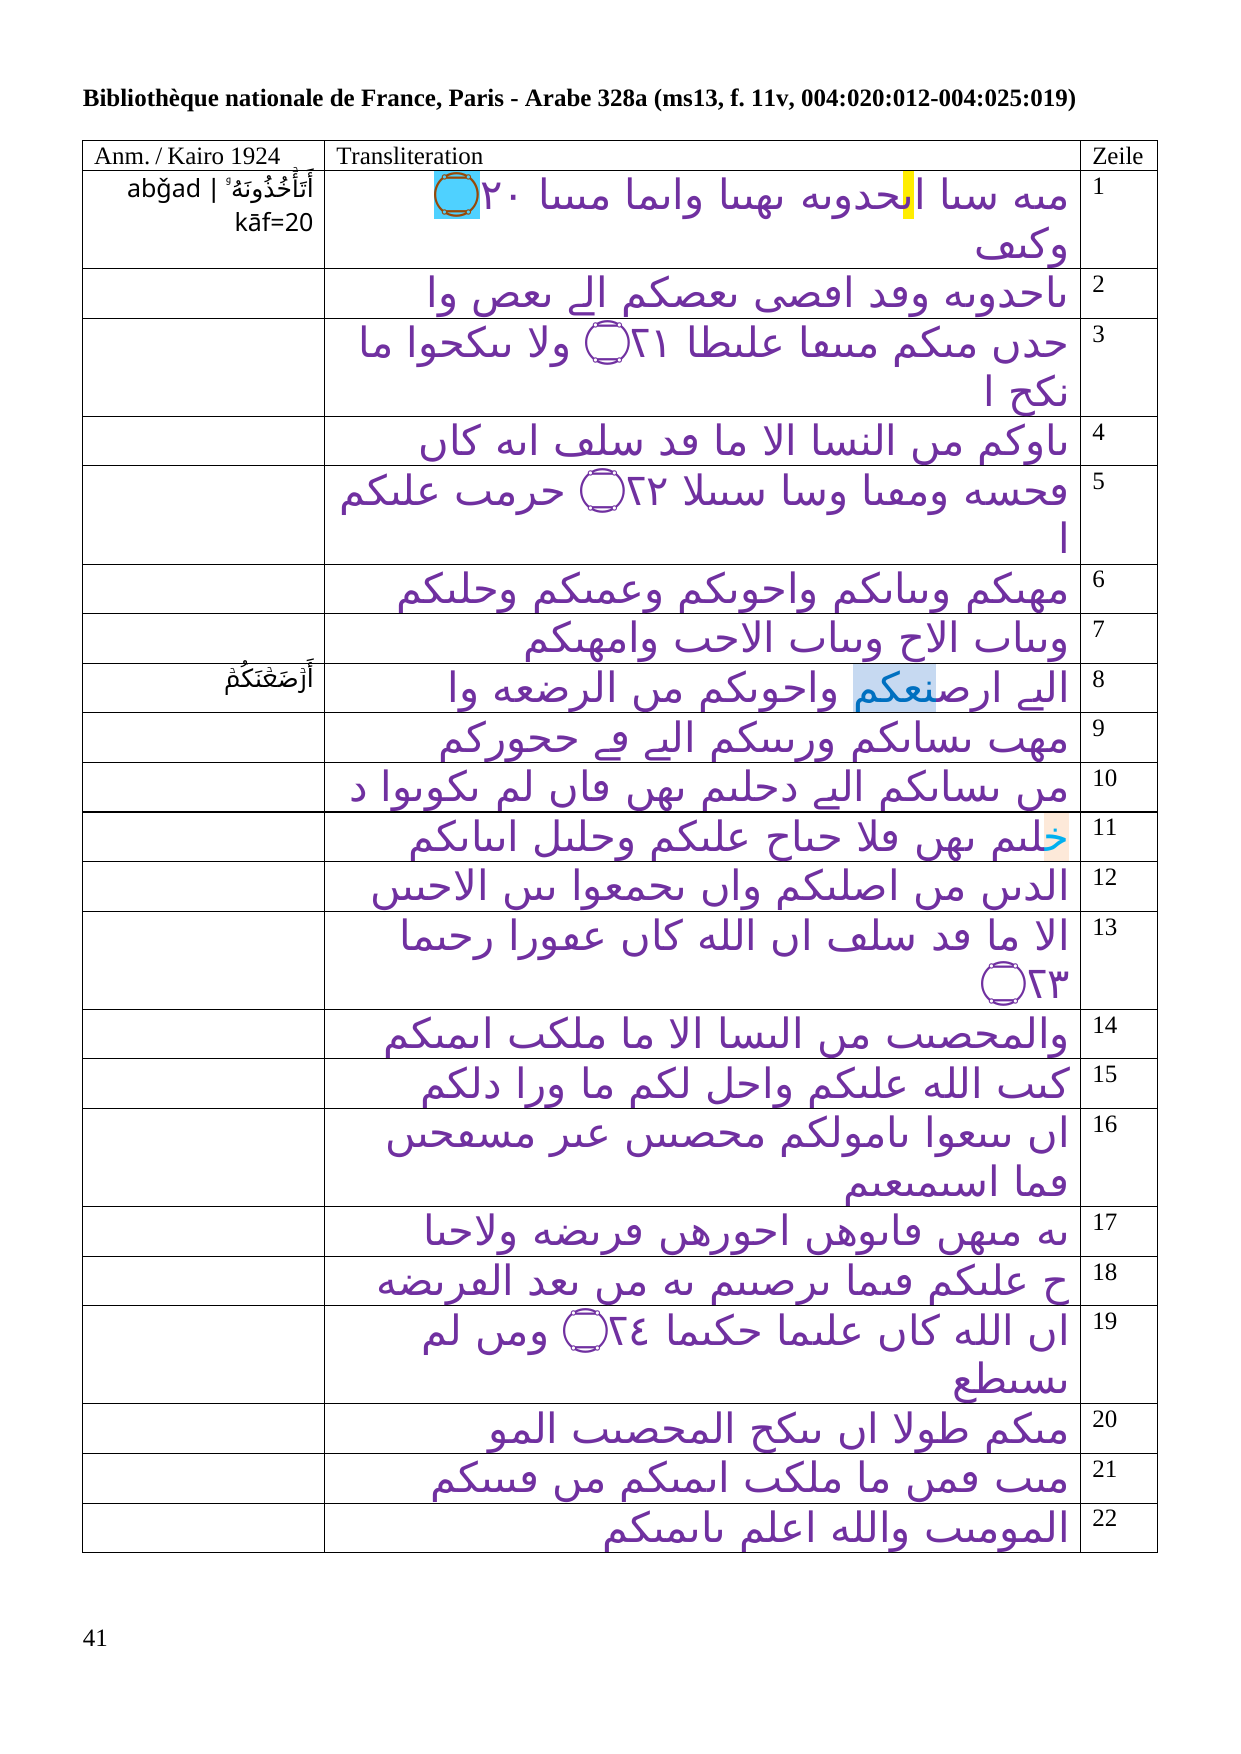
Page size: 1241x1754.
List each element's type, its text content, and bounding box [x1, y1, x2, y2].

table_cell [83, 1059, 324, 1108]
subtitle Bibliothèque nationale de France, Paris - Arabe 328a (ms13, f. 11v, 004:020:012-004:025:019) [83, 83, 1157, 111]
table_cell 1 [1081, 171, 1157, 268]
table_cell [83, 1306, 324, 1403]
table_cell 12 [1081, 862, 1157, 911]
table_cell الٮے ارصنعکم واحوٮکم مں الرضعه وا [936, 664, 1080, 712]
table_cell 16 [1081, 1109, 1157, 1206]
table_cell مٮٮ ڡمں ما ملکٮ اٮمٮکم مں ڡٮٮٮکم [325, 1454, 1080, 1502]
table_cell والمحصٮٮ مں الٮسا الا ما ملکٮ اٮمٮکم [325, 1010, 1080, 1058]
table_cell 5 [1081, 466, 1157, 563]
table_cell 6 [1081, 565, 1157, 613]
table_cell أَتَأۡخُذُونَهُۥ | abǧad kāf=20 [83, 171, 324, 268]
table_cell [83, 1454, 324, 1502]
table_cell ڡحسه ومٯٮا وسا سٮٮلا ۝٢٢ حرمٮ علٮکم ا [325, 466, 1080, 563]
table_cell 17 [1081, 1207, 1157, 1256]
table_cell [83, 763, 324, 811]
table_cell [83, 1109, 324, 1206]
table_cell 11 [1081, 813, 1157, 861]
table_header Zeile [1081, 141, 1157, 170]
table_cell کٮٮ ال‍له علٮکم واحل لکم ما ورا دلکم [325, 1059, 1080, 1108]
table_cell خلٮم ٮهں ڡلا حٮاح علٮکم وحلٮل اٮٮاٮکم [325, 813, 1044, 861]
table_cell ٮاحدوٮه وٯد اڡصى ٮعصکم الے ٮعص وا [325, 269, 1080, 318]
table_header Anm. / Kairo 1924 [83, 141, 324, 170]
table_cell الا ما ٯد سلڡ اں ال‍له کاں عڡورا رحٮما ۝٢٣ [325, 912, 1080, 1009]
table_cell [83, 1504, 324, 1552]
table_cell مهٮ ٮساٮکم ورٮٮٮکم الٮے ڡے ححورکم [325, 713, 1080, 762]
table_cell [83, 319, 324, 416]
table_cell [83, 614, 324, 663]
table_cell [83, 813, 324, 861]
table_cell مٮکم طولا اں ٮٮکح المحصٮٮ المو [325, 1404, 1080, 1453]
table_cell [83, 269, 324, 318]
table_cell [83, 417, 324, 465]
table_cell الٮے ارصنعکم واحوٮکم مں الرضعه وا [325, 664, 853, 712]
table_cell 13 [1081, 912, 1157, 1009]
table_cell 14 [1081, 1010, 1157, 1058]
table_cell 3 [1081, 319, 1157, 416]
table_cell [83, 912, 324, 1009]
table_cell 4 [1081, 417, 1157, 465]
table_cell [83, 1404, 324, 1453]
table_cell 22 [1081, 1504, 1157, 1552]
table_cell أَرۡضَعۡنَكُمۡ [83, 664, 324, 712]
table_cell 7 [1081, 614, 1157, 663]
table_cell 20 [1081, 1404, 1157, 1453]
table_cell ٮاوکم مں النسا الا ما ٯد سلڡ اںه کاں [325, 417, 1080, 465]
table_cell اں ال‍له کاں علٮما حکٮما ۝٢٤ ومں لم ٮسٮطع [325, 1306, 1080, 1403]
table_cell 21 [1081, 1454, 1157, 1502]
table_cell اں ٮٮٮعوا ٮامولکم محصٮٮں عٮر مسڡحٮں ڡما اسٮمٮعٮم [325, 1109, 1080, 1206]
table_cell [83, 862, 324, 911]
table_cell ح علٮکم ڡٮما ٮرصٮٮم ٮه مں ٮعد الڡرٮضه [325, 1257, 1080, 1305]
table_cell 18 [1081, 1257, 1157, 1305]
table_cell 8 [1081, 664, 1157, 712]
table_cell ٮه مٮهں ڡاٮوهں احورهں ڡرٮضه ولاحٮا [325, 1207, 1080, 1256]
table_cell [83, 713, 324, 762]
table_cell المومٮٮ وال‍له اعلم ٮاٮمٮکم [325, 1504, 1080, 1552]
table_cell مں ٮساٮکم الٮے دحلٮم ٮهں ڡاں لم ٮکوٮوا د [325, 763, 1080, 811]
table_cell [83, 466, 324, 563]
table_cell 19 [1081, 1306, 1157, 1403]
table_cell مهٮکم وٮٮاٮکم واحوٮکم وعمٮکم وحلٮکم [325, 565, 1080, 613]
table_cell الدٮں مں اصلٮکم واں ٮحمعوا ٮٮں الاحٮٮں [325, 862, 1080, 911]
table_cell حدں مٮکم مٮٮٯا علٮطا ۝٢١ ولا ٮٮکحوا ما نکح ا [325, 319, 1080, 416]
table_cell 9 [1081, 713, 1157, 762]
table_header Transliteration [325, 141, 1080, 170]
table_cell 10 [1081, 763, 1157, 811]
table_cell وٮٮاٮ الاح وٮٮاٮ الاحٮ وامهٮکم [325, 614, 1080, 663]
table_cell 15 [1081, 1059, 1157, 1108]
table_cell [83, 565, 324, 613]
table_cell [83, 1010, 324, 1058]
table_cell [83, 1257, 324, 1305]
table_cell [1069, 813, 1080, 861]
table_cell 2 [1081, 269, 1157, 318]
table_cell [83, 1207, 324, 1256]
table_cell مٮه سٮا اٮحدوٮه ٮهٮٮا واٮما مٮٮٮا ۝٢٠ وکٮڡ [325, 171, 1080, 268]
